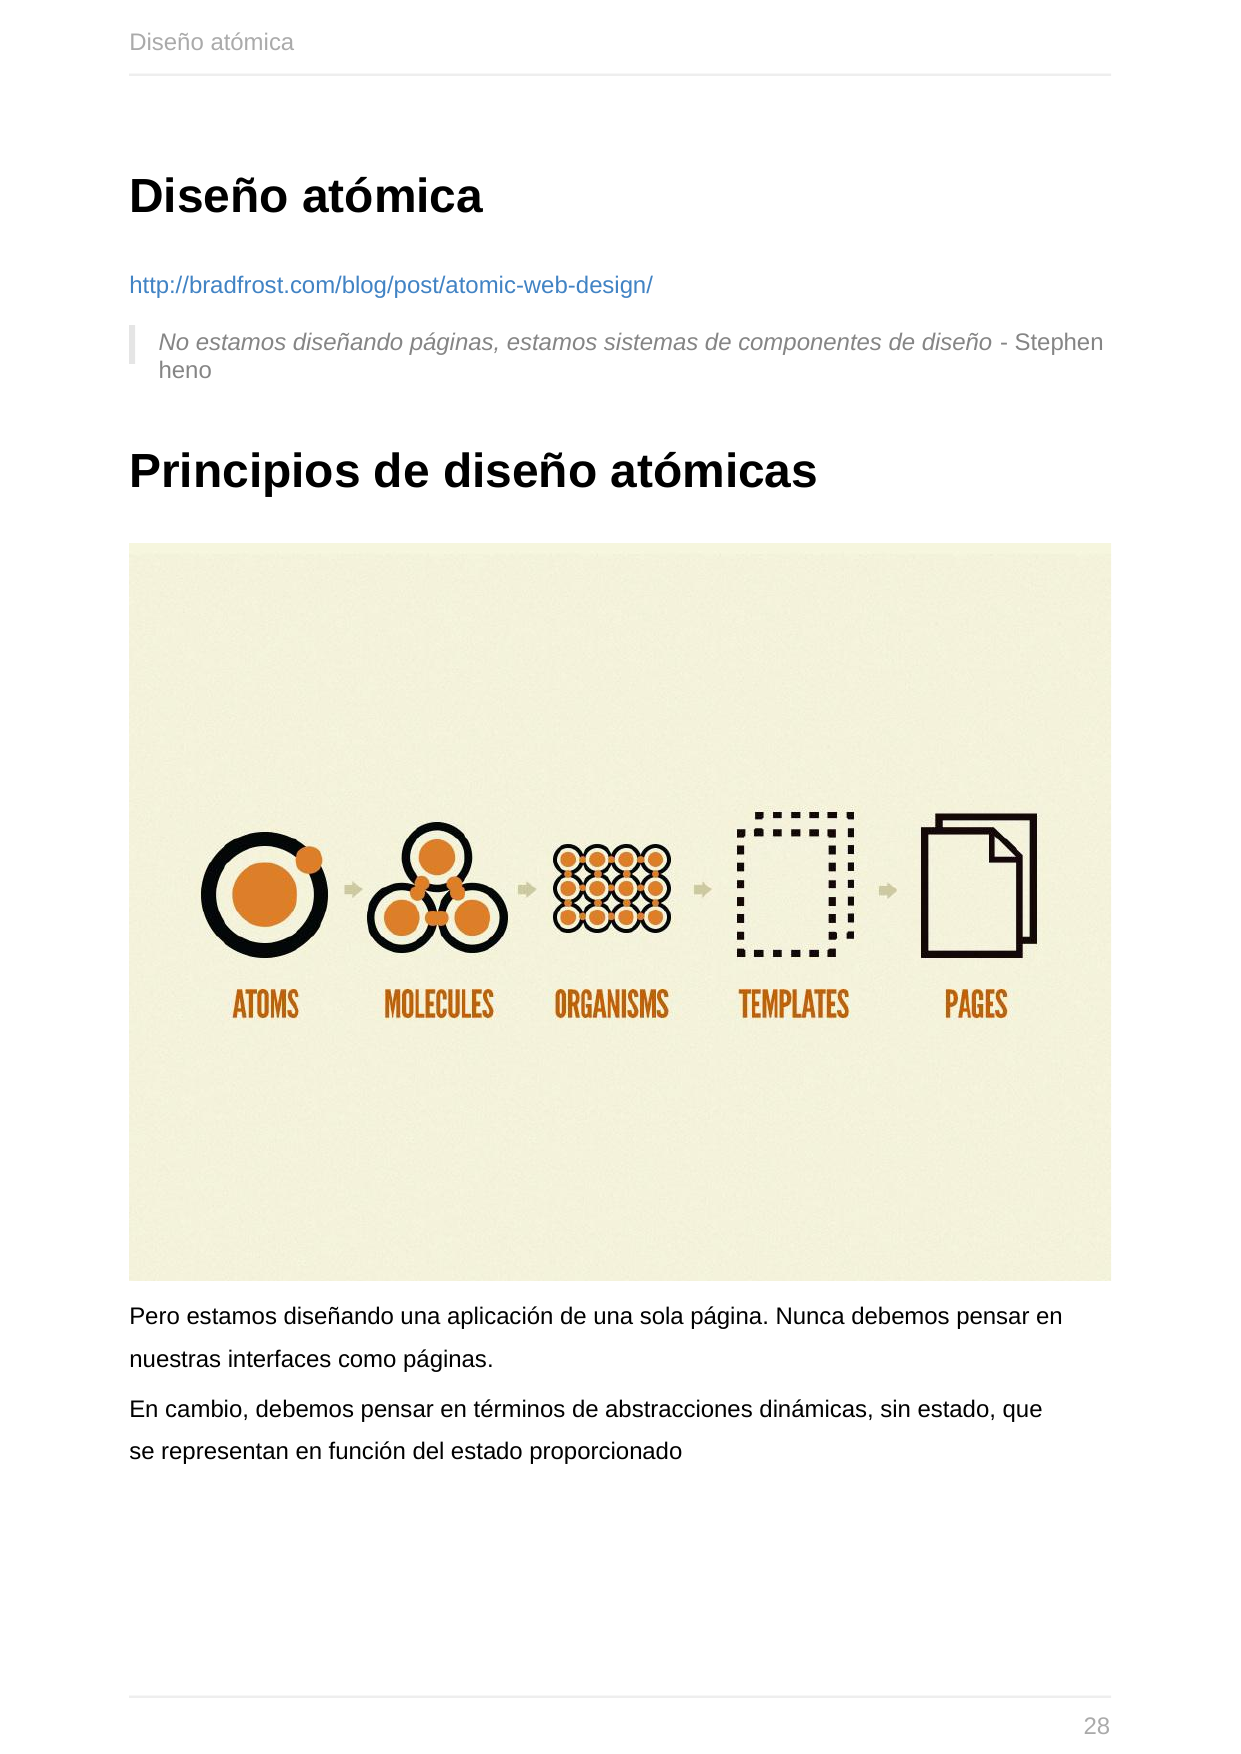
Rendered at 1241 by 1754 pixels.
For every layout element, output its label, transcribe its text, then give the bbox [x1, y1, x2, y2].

text 28 [1083, 1712, 1110, 1739]
text Diseño atómica [129, 167, 1110, 222]
text Principios de diseño atómicas [129, 443, 1110, 498]
text http://bradfrost.com/blog/post/atomic-web-design/ [129, 271, 1110, 298]
picture [129, 325, 136, 364]
text No estamos diseñando páginas, estamos sistemas de componentes de diseño - Stephen heno [158, 328, 1110, 383]
text En cambio, debemos pensar en términos de abstracciones dinámicas, sin estado, que se representan en función del estado proporcionado [129, 1395, 1056, 1465]
text Diseño atómica [129, 28, 1110, 55]
picture [129, 543, 1112, 1281]
text Pero estamos diseñando una aplicación de una sola página. Nunca debemos pensar en nuestras interfaces como páginas. [129, 1302, 1085, 1372]
